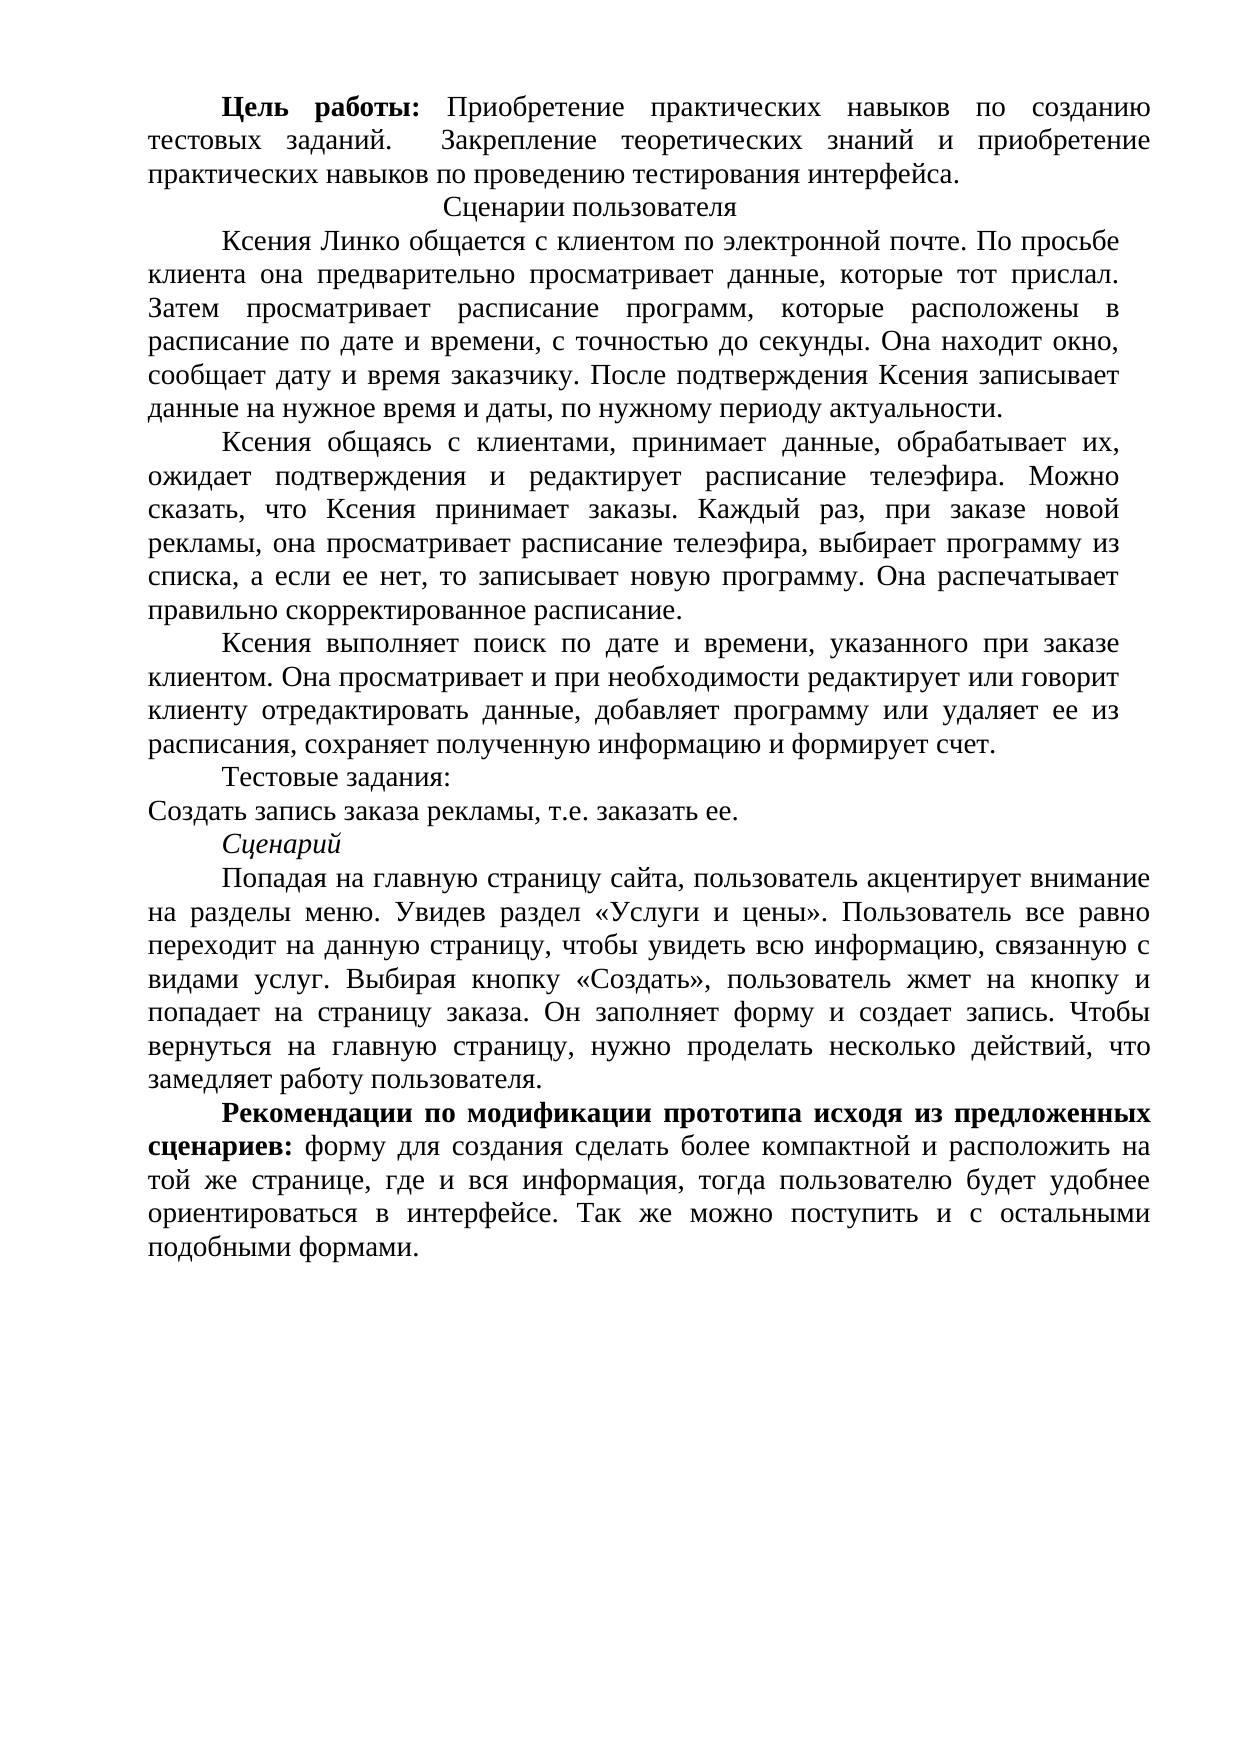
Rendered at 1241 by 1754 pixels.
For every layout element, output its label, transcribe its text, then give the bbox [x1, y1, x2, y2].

subtitle Цель работы: Приобретение практических навыков по созданию тестовых заданий. Закрепление теоретических знаний и приобретение практических навыков по проведению тестирования интерфейса. [148, 89, 1152, 189]
text Ксения общаясь с клиентами, принимает данные, обрабатывает их, ожидает подтверждения и редактирует расписание телеэфира. Можно сказать, что Ксения принимает заказы. Каждый раз, при заказе новой рекламы, она просматривает расписание телеэфира, выбирает программу из списка, а если ее нет, то записывает новую программу. Она распечатывает правильно скорректированное расписание. [148, 424, 1120, 625]
text Сценарии пользователя [369, 189, 1152, 223]
text Создать запись заказа рекламы, т.е. заказать ее. [148, 793, 1152, 827]
text Ксения выполняет поиск по дате и времени, указанного при заказе клиентом. Она просматривает и при необходимости редактирует или говорит клиенту отредактировать данные, добавляет программу или удаляет ее из расписания, сохраняет полученную информацию и формирует счет. [148, 625, 1120, 759]
text Тестовые задания: [148, 759, 1120, 793]
text Ксения Линко общается с клиентом по электронной почте. По просьбе клиента она предварительно просматривает данные, которые тот прислал. Затем просматривает расписание программ, которые расположены в расписание по дате и времени, с точностью до секунды. Она находит окно, сообщает дату и время заказчику. После подтверждения Ксения записывает данные на нужное время и даты, по нужному периоду актуальности. [148, 223, 1120, 424]
text Рекомендации по модификации прототипа исходя из предложенных сценариев: форму для создания сделать более компактной и расположить на той же странице, где и вся информация, тогда пользователю будет удобнее ориентироваться в интерфейсе. Так же можно поступить и с остальными подобными формами. [148, 1095, 1152, 1263]
text Сценарий [148, 827, 1152, 860]
text Попадая на главную страницу сайта, пользователь акцентирует внимание на разделы меню. Увидев раздел «Услуги и цены». Пользователь все равно переходит на данную страницу, чтобы увидеть всю информацию, связанную с видами услуг. Выбирая кнопку «Создать», пользователь жмет на кнопку и попадает на страницу заказа. Он заполняет форму и создает запись. Чтобы вернуться на главную страницу, нужно проделать несколько действий, что замедляет работу пользователя. [148, 860, 1152, 1095]
